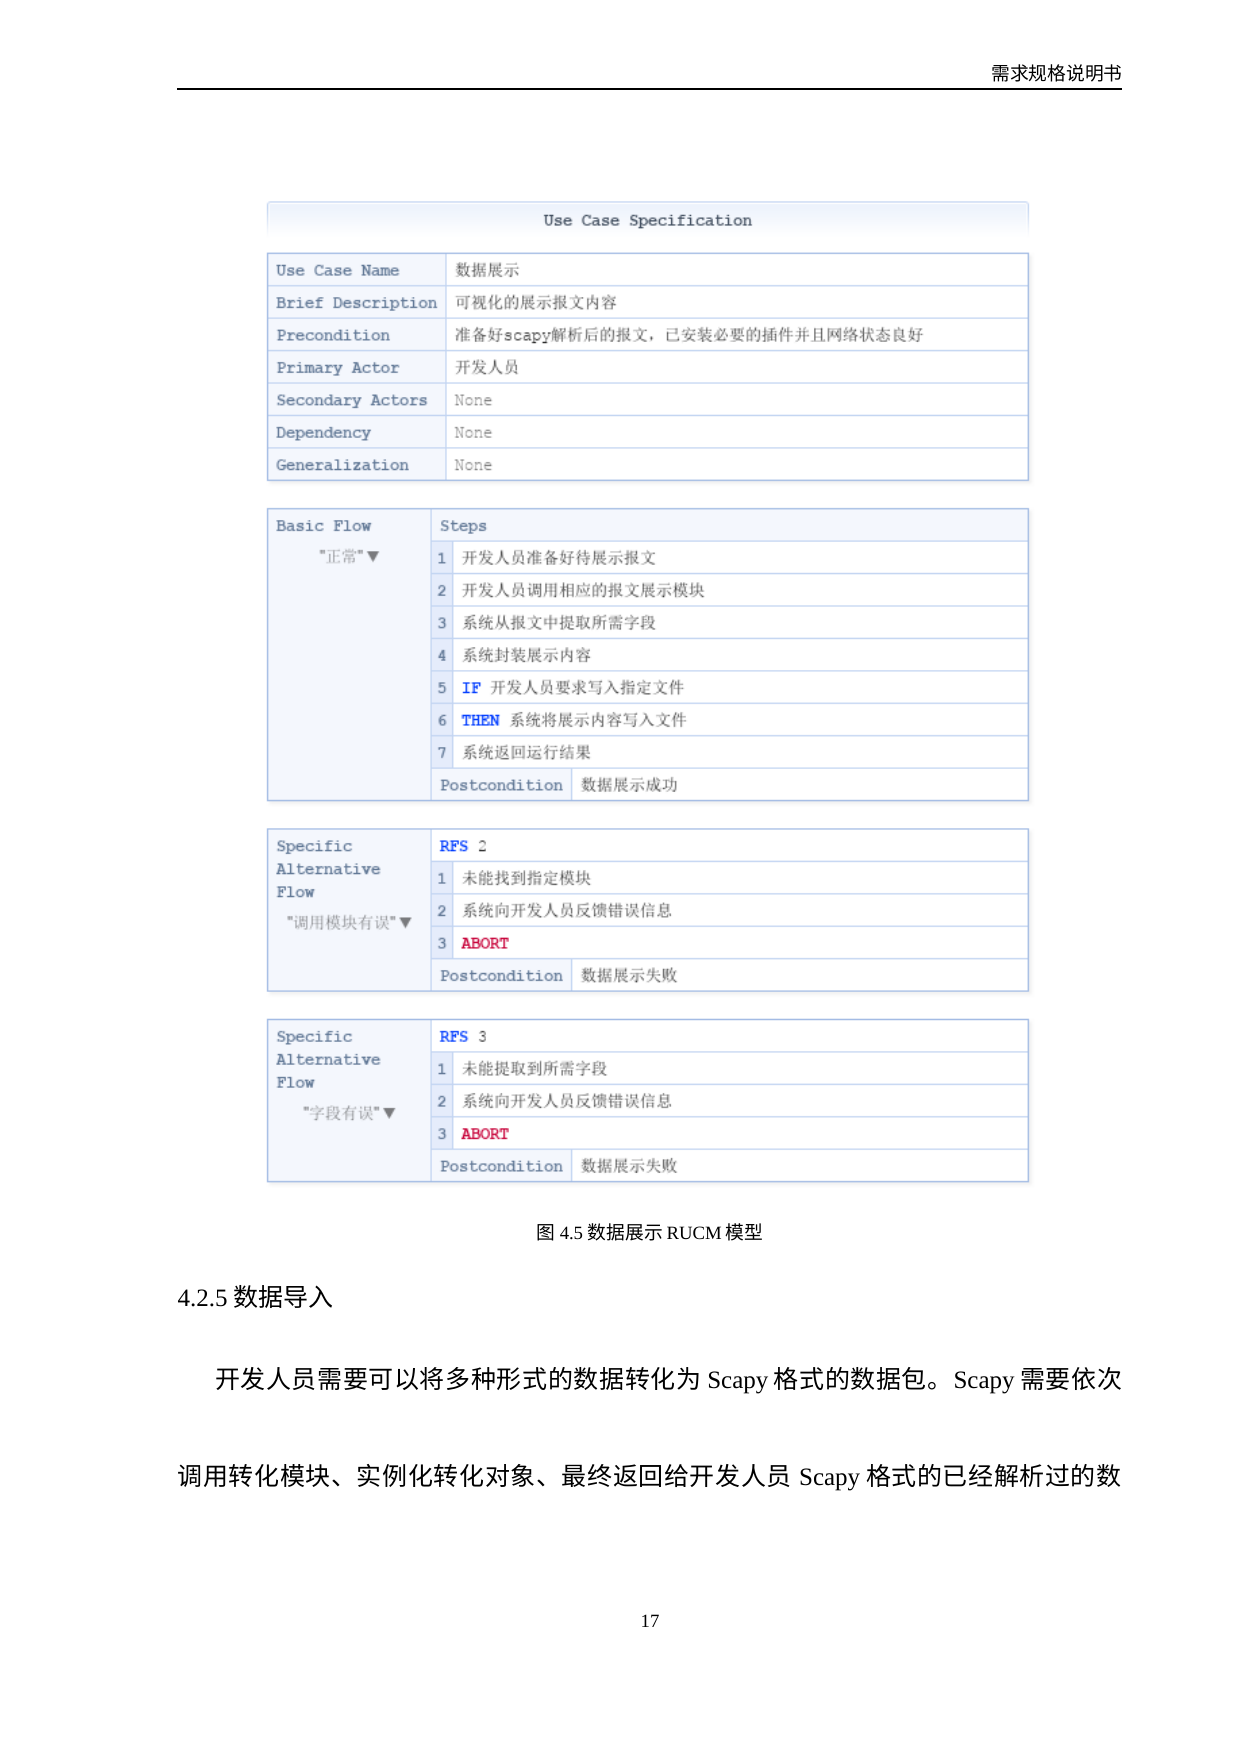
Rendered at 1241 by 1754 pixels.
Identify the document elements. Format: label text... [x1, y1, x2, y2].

picture [259, 192, 1040, 1196]
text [177, 1345, 1122, 1507]
subtitle 数据导入 [177, 1263, 1122, 1328]
text 图 4.5 数据展示RUCM模型 [177, 1215, 1122, 1247]
